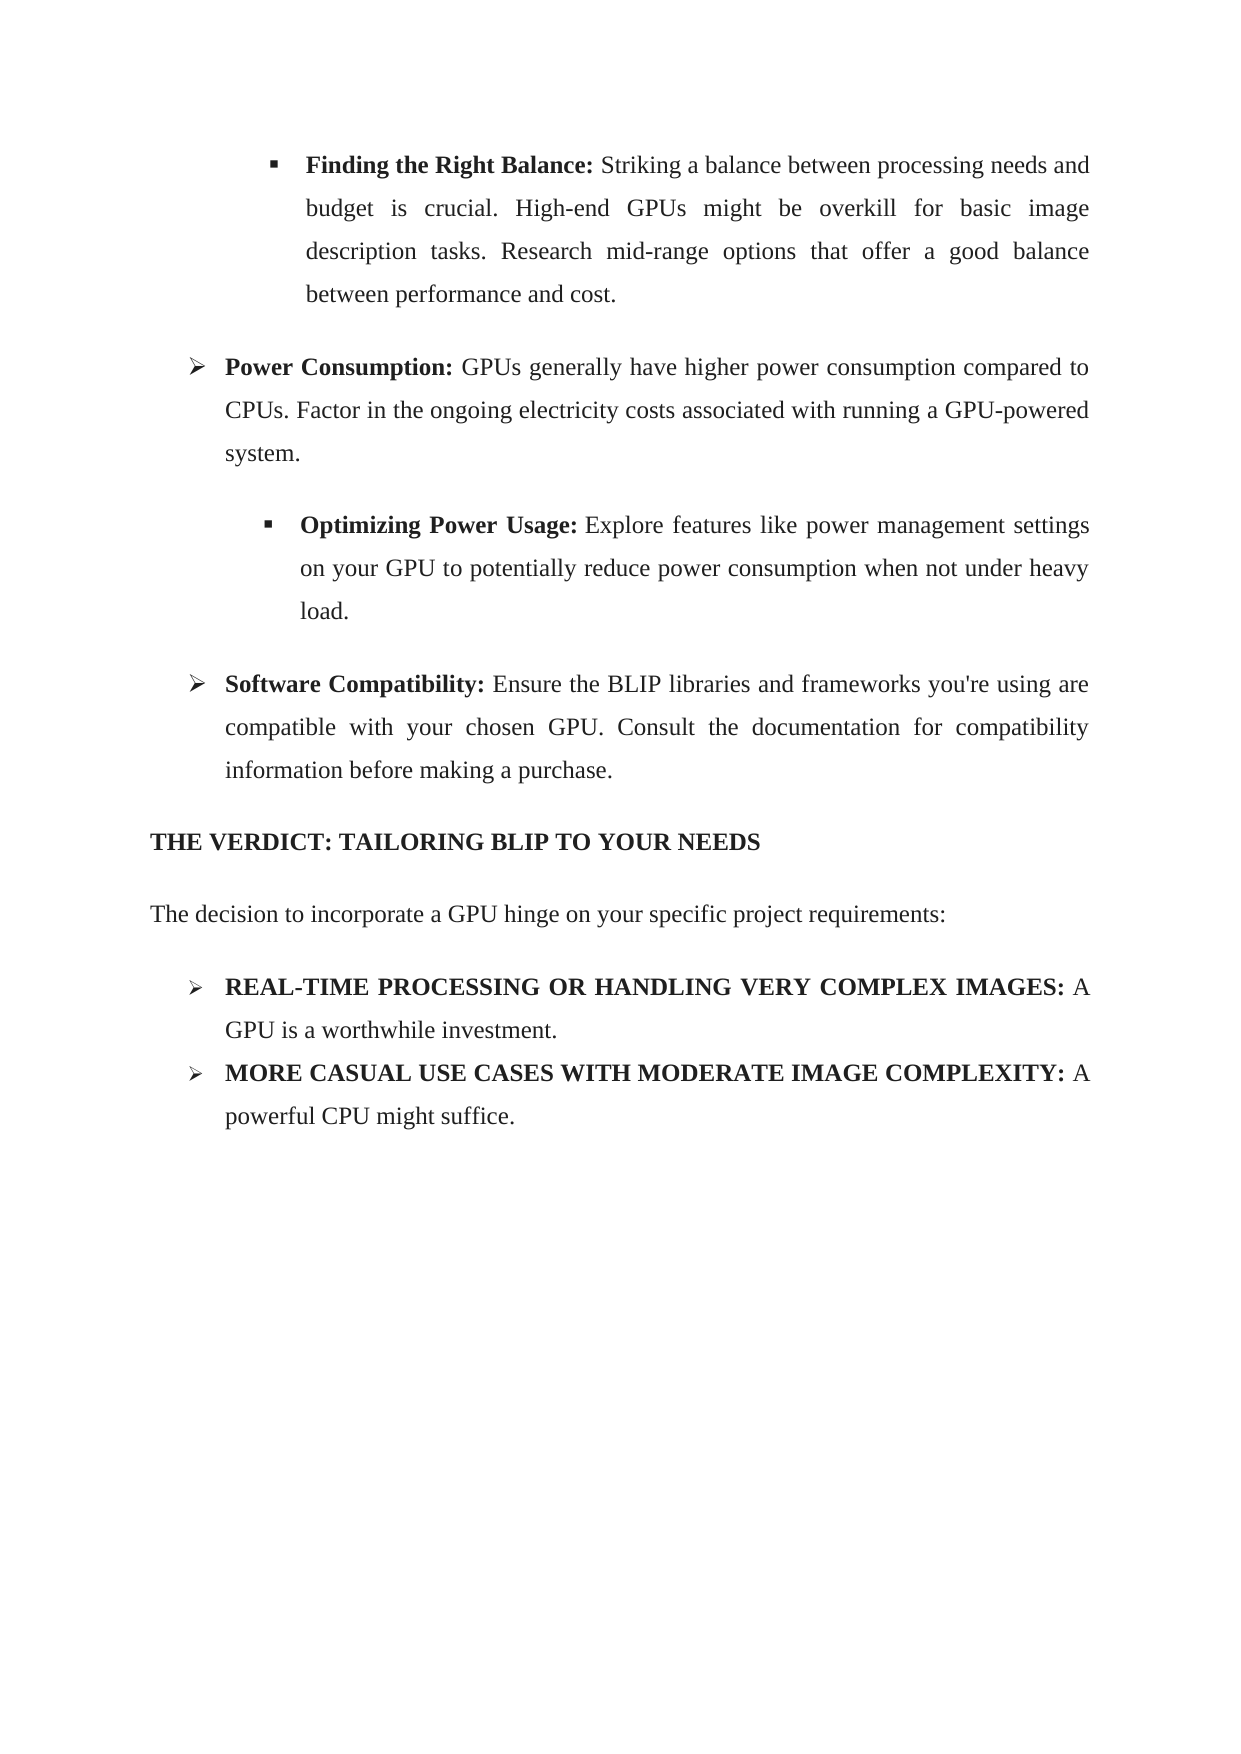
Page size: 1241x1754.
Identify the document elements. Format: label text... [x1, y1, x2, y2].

list Power Consumption: GPUs generally have higher power consumption compared to CPUs. Factor in the ongoing electricity costs associated with running a GPU-powered system. [187, 352, 1090, 467]
list MORE CASUAL USE CASES WITH MODERATE IMAGE COMPLEXITY: A powerful CPU might suffice. [187, 1058, 1090, 1130]
text The decision to incorporate a GPU hinge on your specific project requirements: [150, 899, 1090, 928]
list Software Compatibility: Ensure the BLIP libraries and frameworks you're using are compatible with your chosen GPU. Consult the documentation for compatibility information before making a purchase. [187, 669, 1090, 784]
text THE VERDICT: TAILORING BLIP TO YOUR NEEDS [150, 827, 1090, 856]
list Finding the Right Balance: Striking a balance between processing needs and budget is crucial. High-end GPUs might be overkill for basic image description tasks. Research mid-range options that offer a good balance between performance and cost. [268, 150, 1090, 308]
list Optimizing Power Usage: Explore features like power management settings on your GPU to potentially reduce power consumption when not under heavy load. [262, 510, 1090, 625]
list REAL-TIME PROCESSING OR HANDLING VERY COMPLEX IMAGES: A GPU is a worthwhile investment. [187, 972, 1090, 1044]
